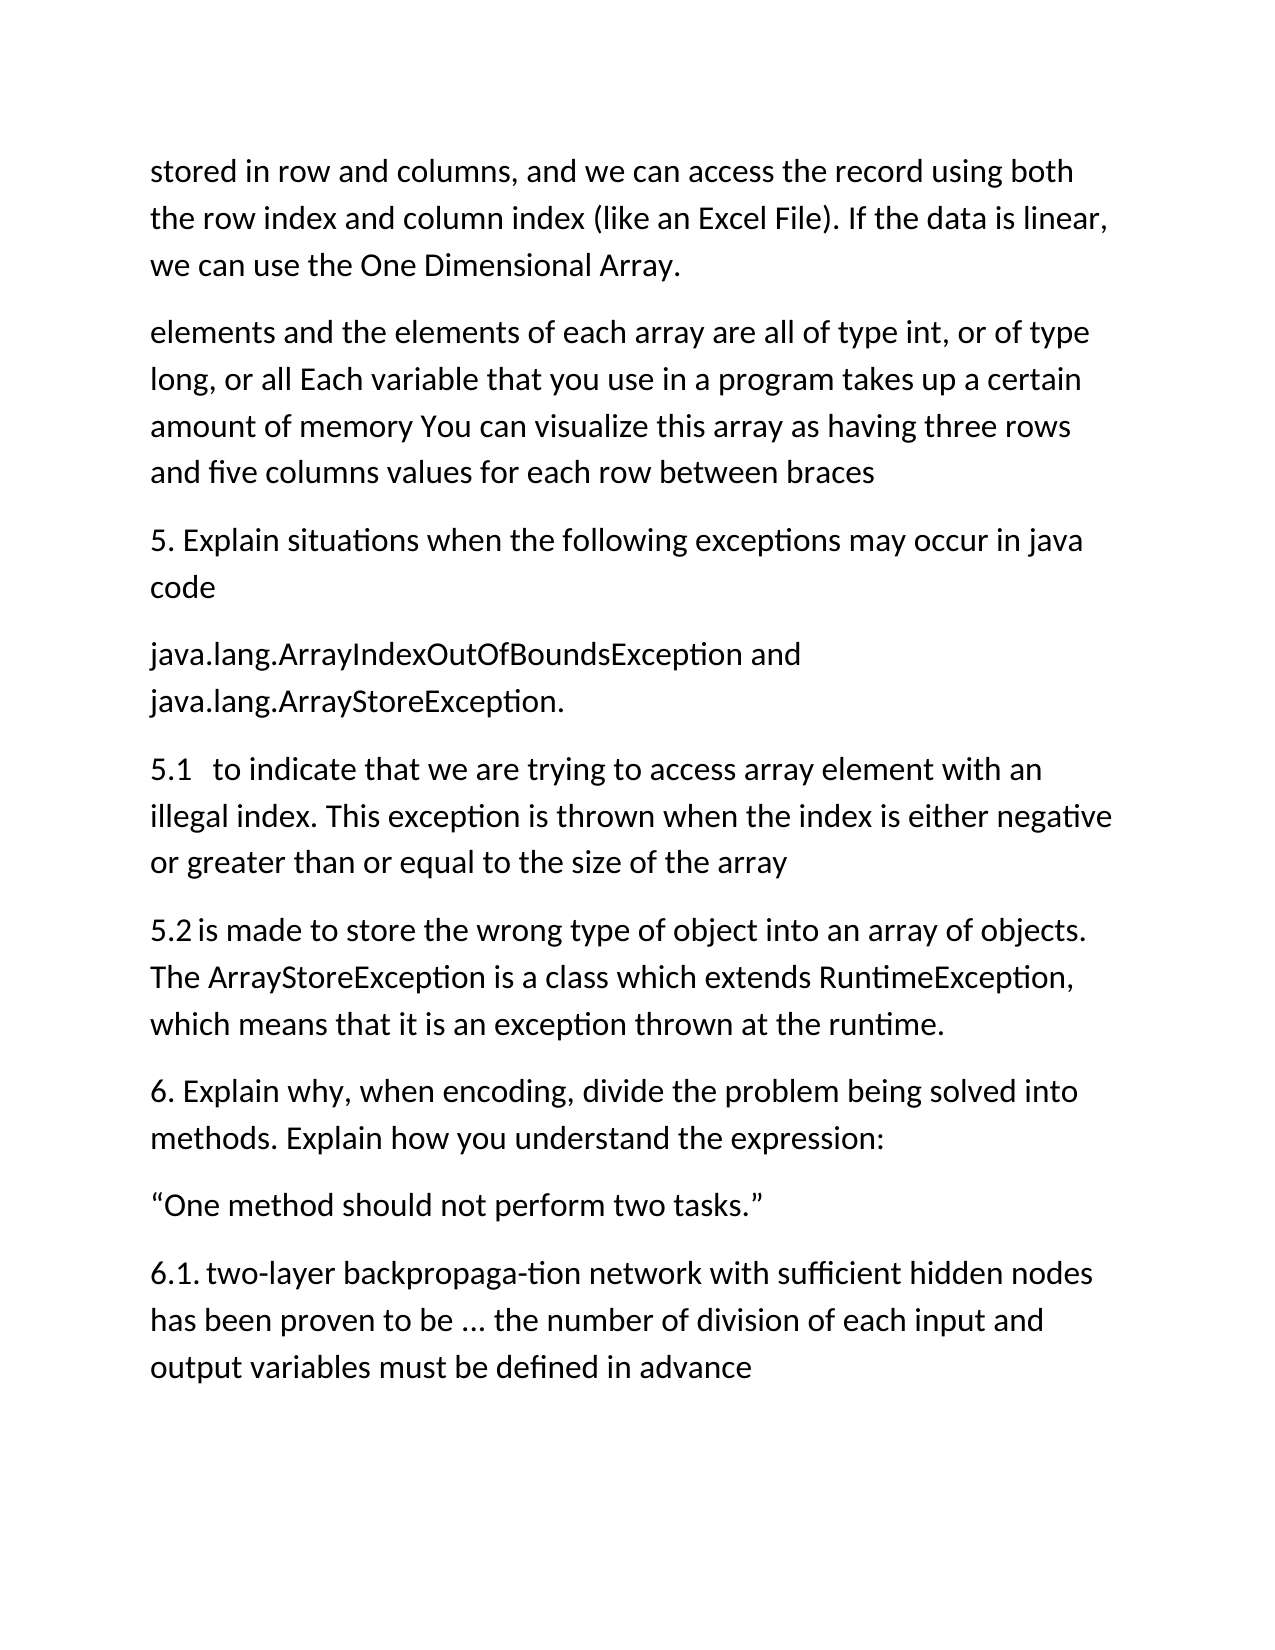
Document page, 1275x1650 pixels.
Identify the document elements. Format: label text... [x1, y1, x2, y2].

text elements and the elements of each array are all of type int, or of type long, or all Each variable that you use in a program takes up a certain amount of memory You can visualize this array as having three rows and five columns values for each row between braces [150, 311, 1125, 492]
text 6. Explain why, when encoding, divide the problem being solved into methods. Explain how you understand the expression: [150, 1070, 1125, 1158]
text java.lang.ArrayIndexOutOfBoundsException and java.lang.ArrayStoreException. [150, 633, 1125, 721]
text 5.1 to indicate that we are trying to access array element with an illegal index. This exception is thrown when the index is either negative or greater than or equal to the size of the array [150, 748, 1125, 882]
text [150, 150, 1125, 284]
text 6.1. two-layer backpropaga-tion network with sufficient hidden nodes has been proven to be ... the number of division of each input and output variables must be defined in advance [150, 1252, 1125, 1386]
text “One method should not perform two tasks.” [150, 1184, 1125, 1225]
text 5.2 is made to store the wrong type of object into an array of objects. The ArrayStoreException is a class which extends RuntimeException, which means that it is an exception thrown at the runtime. [150, 909, 1125, 1043]
text 5. Explain situations when the following exceptions may occur in java code [150, 519, 1125, 607]
